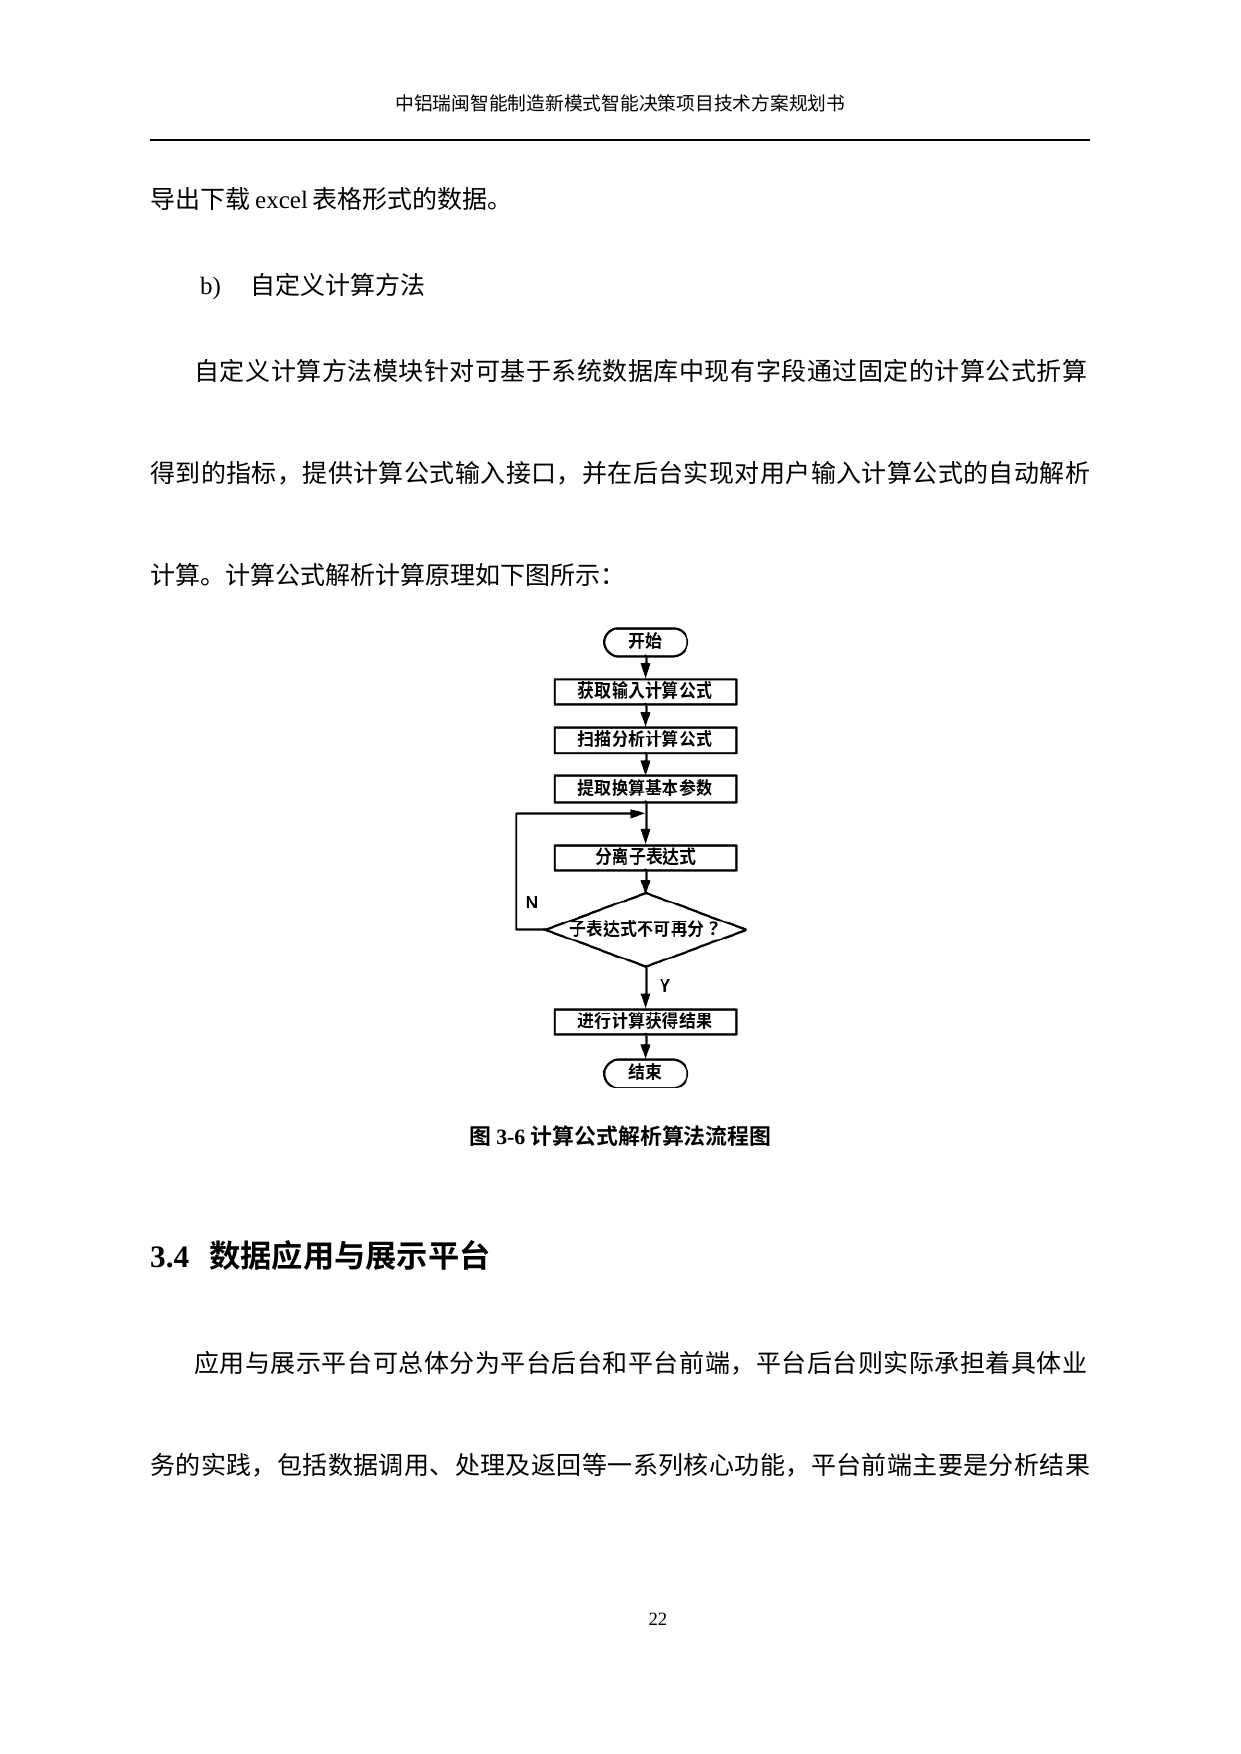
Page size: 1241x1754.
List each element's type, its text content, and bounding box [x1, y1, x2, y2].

text 自定义计算方法模块针对可基于系统数据库中现有字段通过固定的计算公式折算得到的指标，提供计算公式输入接口，并在后台实现对用户输入计算公式的自动解析计算。计算公式解析计算原理如下图所示： [150, 336, 1090, 608]
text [150, 1327, 1090, 1497]
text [150, 164, 1090, 232]
list 自定义计算方法 [200, 250, 1090, 318]
subtitle 数据应用与展示平台 [150, 1220, 1090, 1288]
text 图 3-6 计算公式解析算法流程图 [150, 1118, 1090, 1152]
